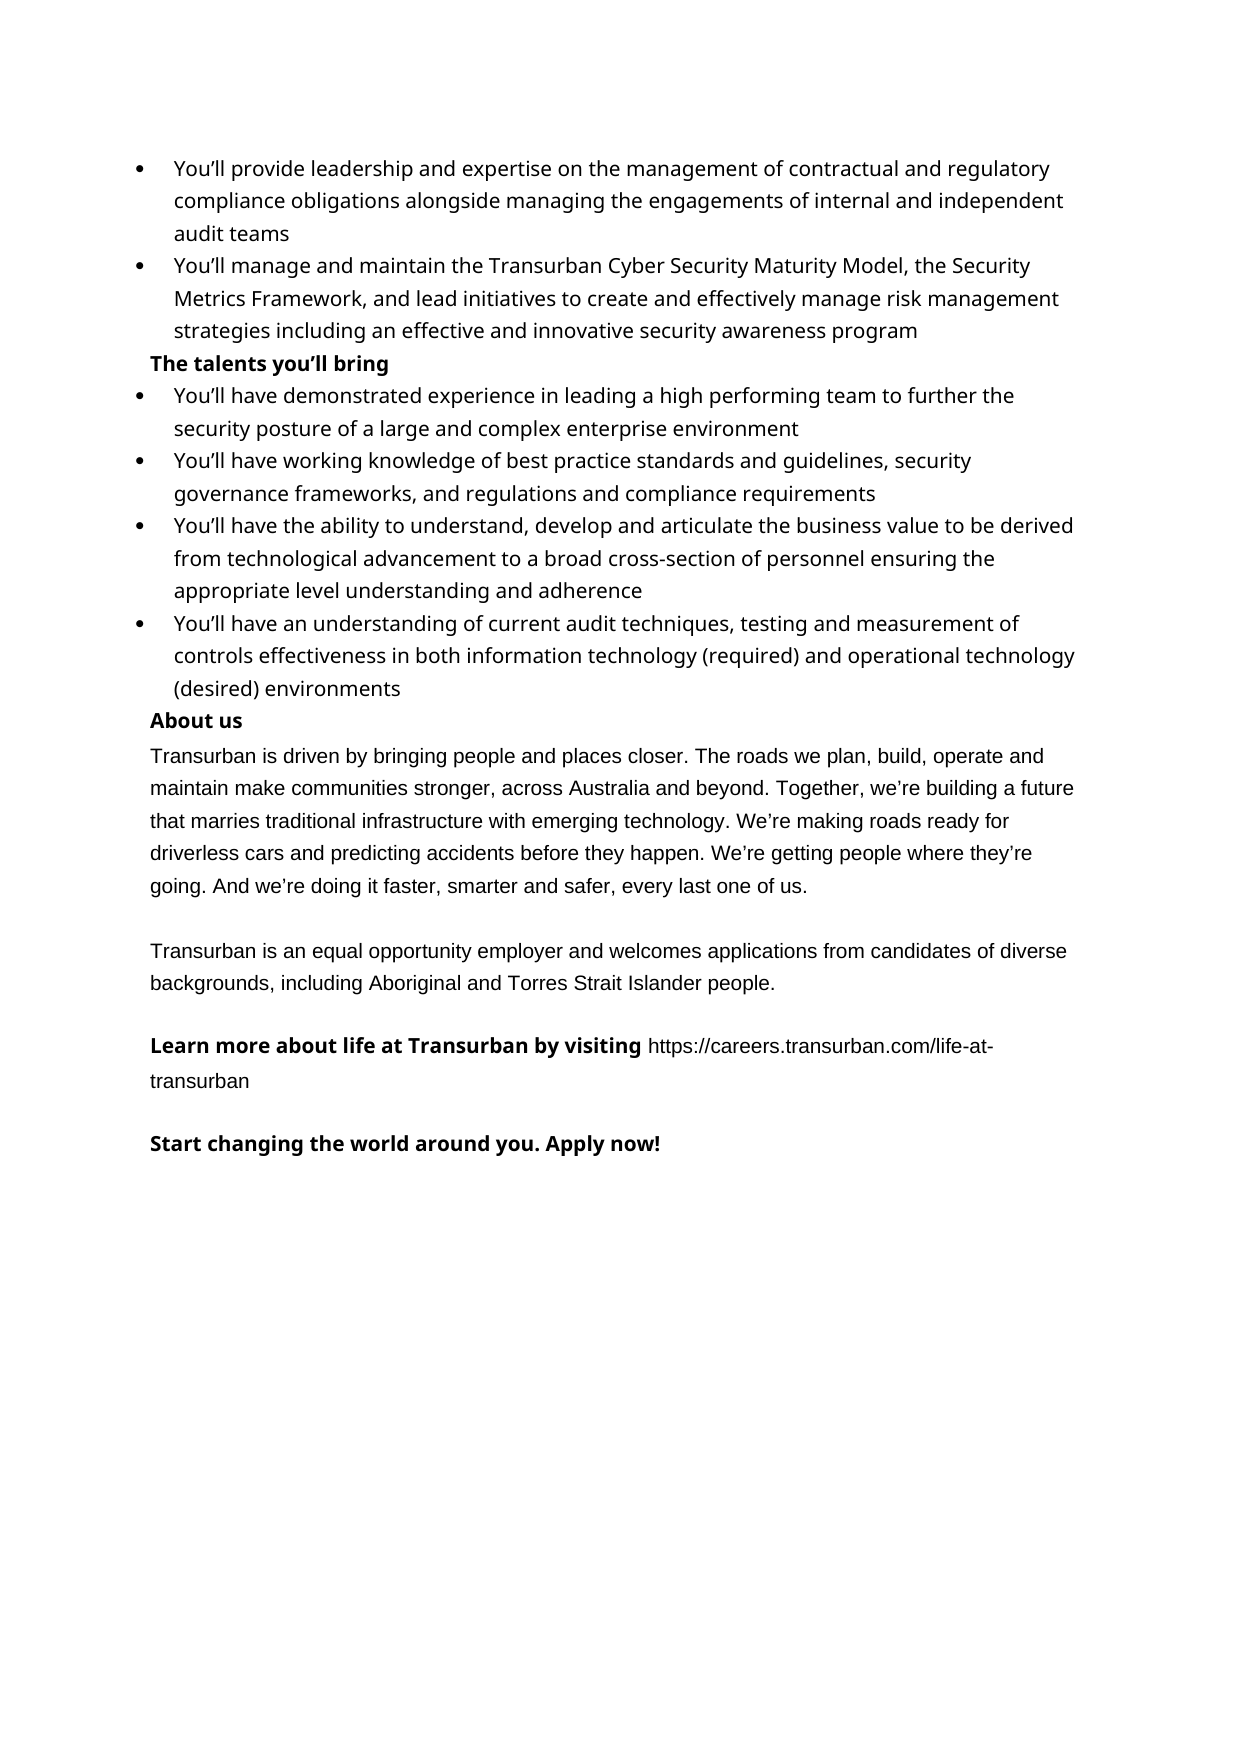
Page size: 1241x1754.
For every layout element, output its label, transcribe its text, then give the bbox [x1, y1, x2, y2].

text The talents you’ll bring [150, 345, 1090, 377]
list You’ll provide leadership and expertise on the management of contractual and regulatory compliance obligations alongside managing the engagements of internal and independent audit teams [136, 150, 1090, 247]
list You’ll manage and maintain the Transurban Cyber Security Maturity Model, the Security Metrics Framework, and lead initiatives to create and effectively manage risk management strategies including an effective and innovative security awareness program [136, 247, 1090, 345]
list You’ll have the ability to understand, develop and articulate the business value to be derived from technological advancement to a broad cross-section of personnel ensuring the appropriate level understanding and adherence [136, 507, 1090, 605]
text About us Transurban is driven by bringing people and places closer. The roads we plan, build, operate and maintain make communities stronger, across Australia and beyond. Together, we’re building a future that marries traditional infrastructure with emerging technology. We’re making roads ready for driverless cars and predicting accidents before they happen. We’re getting people where they’re going. And we’re doing it faster, smarter and safer, every last one of us. Transurban is an equal opportunity employer and welcomes applications from candidates of diverse backgrounds, including Aboriginal and Torres Strait Islander people. Learn more about life at Transurban by visiting https://careers.transurban.com/life-at-transurban Start changing the world around you. Apply now! [150, 702, 1090, 1157]
list You’ll have an understanding of current audit techniques, testing and measurement of controls effectiveness in both information technology (required) and operational technology (desired) environments [136, 605, 1090, 702]
list You’ll have working knowledge of best practice standards and guidelines, security governance frameworks, and regulations and compliance requirements [136, 442, 1090, 507]
list You’ll have demonstrated experience in leading a high performing team to further the security posture of a large and complex enterprise environment [136, 377, 1090, 442]
